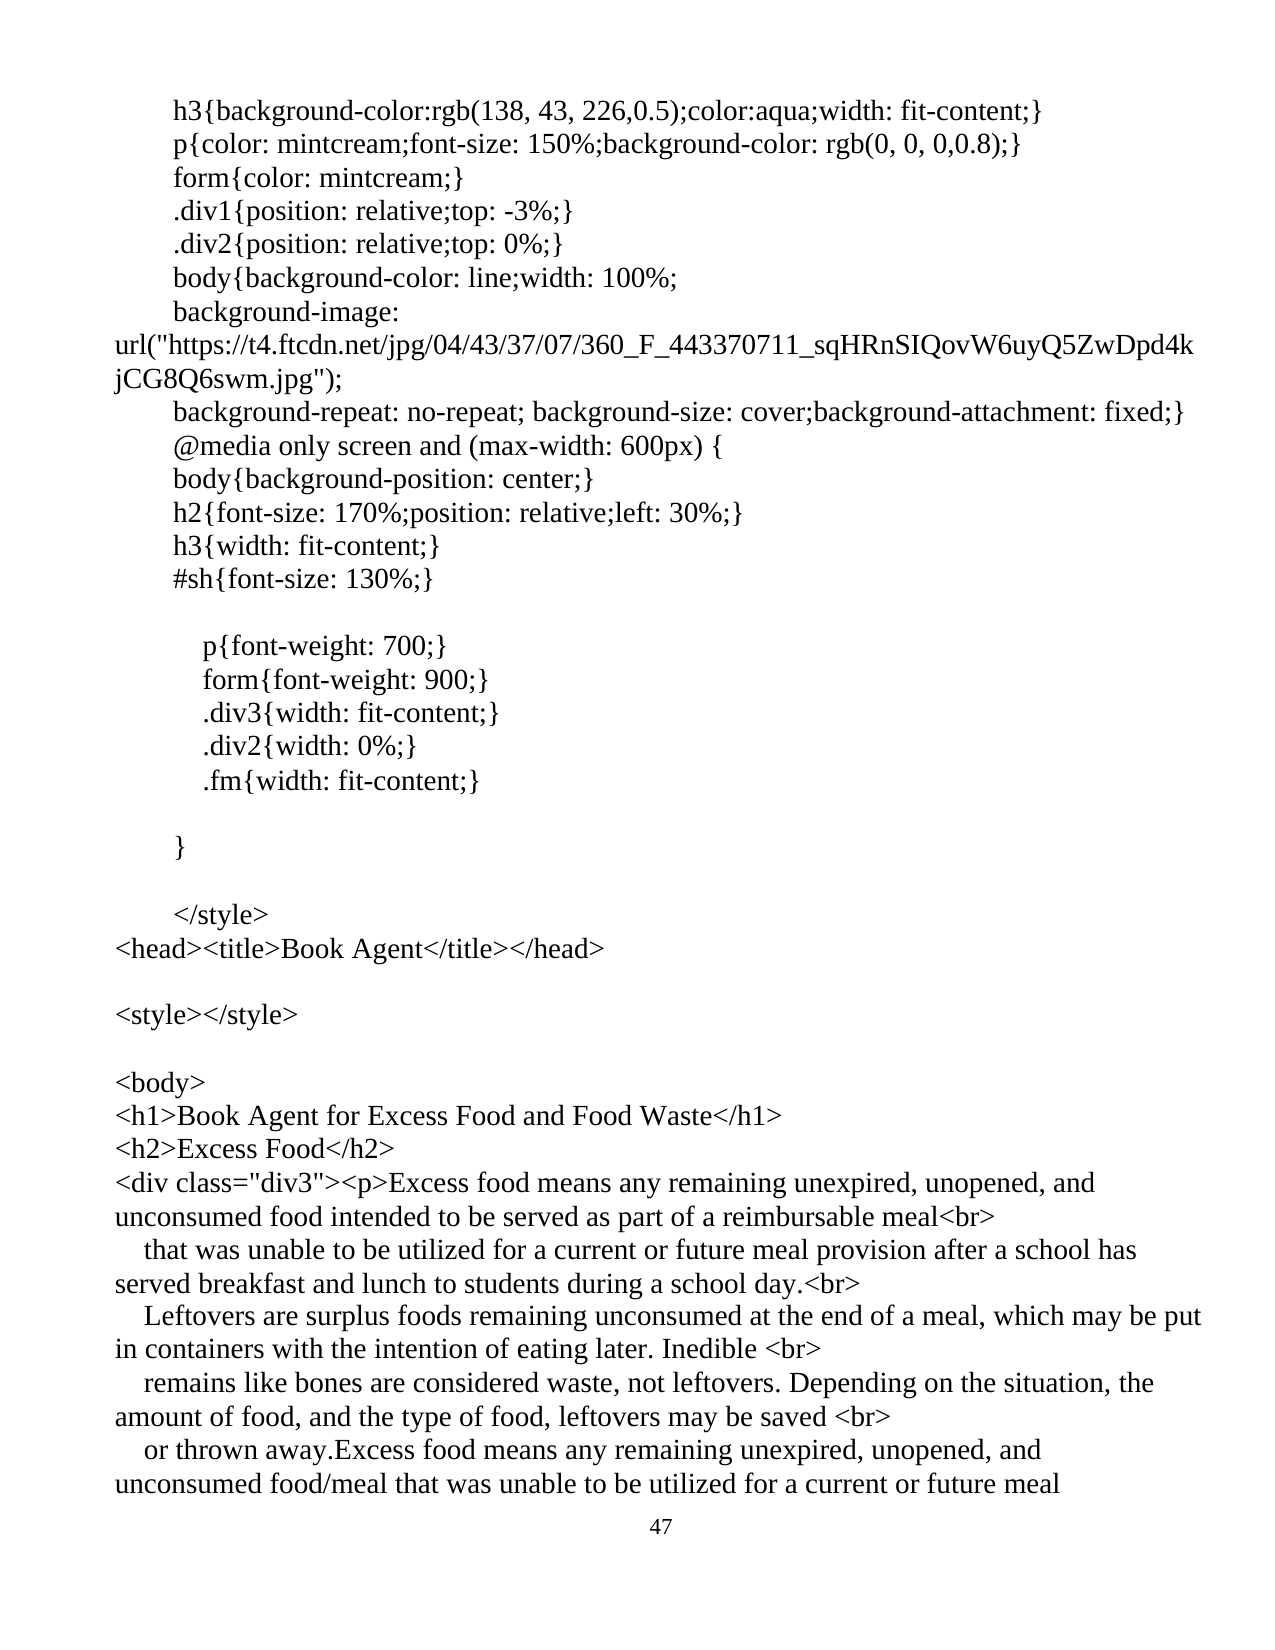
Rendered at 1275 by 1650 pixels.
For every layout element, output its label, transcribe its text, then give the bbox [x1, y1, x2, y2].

text } [173, 829, 1217, 863]
text url("https://t4.ftcdn.net/jpg/04/43/37/07/360_F_443370711_sqHRnSIQovW6uyQ5ZwDpd4k jCG8Q6swm.jpg"); [114, 327, 1217, 394]
text <div class="div3"><p>Excess food means any remaining unexpired, unopened, and unconsumed food intended to be served as part of a reimbursable meal<br> [114, 1165, 1097, 1232]
text <body> [114, 1065, 1217, 1098]
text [114, 1432, 1196, 1499]
text that was unable to be utilized for a current or future meal provision after a school has served breakfast and lunch to students during a school day.<br> [114, 1232, 1194, 1299]
text background-repeat: no-repeat; background-size: cover;background-attachment: fixed;} @media only screen and (max-width: 600px) { [173, 394, 1188, 462]
text h3{background-color:rgb(138, 43, 226,0.5);color:aqua;width: fit-content;} p{color: mintcream;font-size: 150%;background-color: rgb(0, 0, 0,0.8);} form{color: mintcream;} [173, 93, 1046, 193]
text #sh{font-size: 130%;} [173, 562, 1217, 595]
text .div2{position: relative;top: 0%;} [173, 227, 1217, 260]
text remains like bones are considered waste, not leftovers. Depending on the situation, the amount of food, and the type of food, leftovers may be saved <br> [114, 1365, 1217, 1432]
text p{font-weight: 700;} [202, 628, 1217, 662]
text .div1{position: relative;top: -3%;} [173, 193, 1217, 227]
text body{background-color: line;width: 100%; background-image: [173, 260, 678, 327]
text Leftovers are surplus foods remaining unconsumed at the end of a meal, which may be put in containers with the intention of eating later. Inedible <br> [114, 1299, 1204, 1365]
text <head><title>Book Agent</title></head> [114, 931, 1217, 964]
text <style></style> [114, 997, 1217, 1031]
text <h1>Book Agent for Excess Food and Food Waste</h1> [114, 1098, 1217, 1132]
text .fm{width: fit-content;} [202, 763, 1217, 796]
text h2{font-size: 170%;position: relative;left: 30%;} h3{width: fit-content;} [173, 495, 745, 562]
text .div2{width: 0%;} [202, 729, 1217, 763]
text form{font-weight: 900;} [202, 662, 1217, 696]
text body{background-position: center;} [173, 462, 1217, 495]
text .div3{width: fit-content;} [202, 696, 1217, 729]
text <h2>Excess Food</h2> [114, 1132, 1217, 1165]
text </style> [173, 897, 1217, 930]
